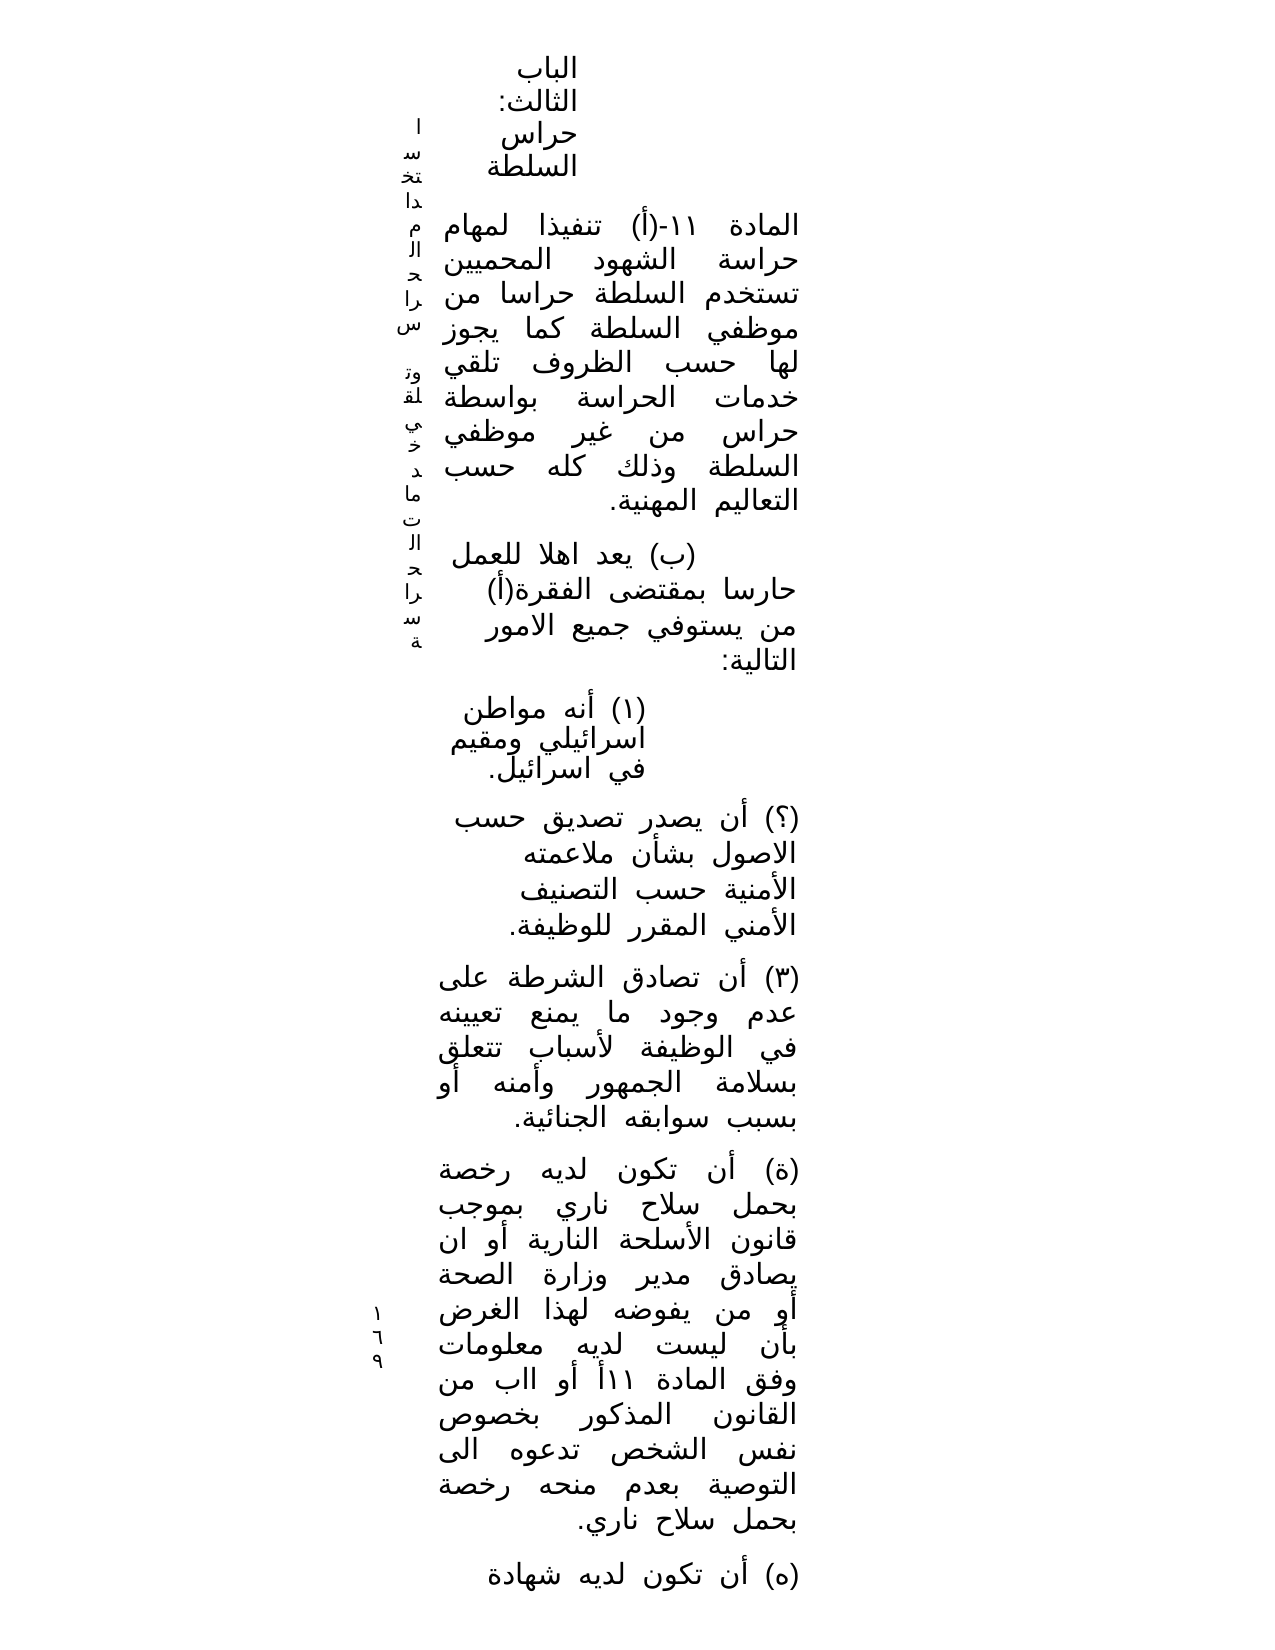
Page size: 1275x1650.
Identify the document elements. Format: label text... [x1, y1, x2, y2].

text المادة ١١-(أ) تنفيذا لمهام حراسة الشهود المحميين تستخدم السلطة حراسا من موظفي السلطة كما يجوز لها حسب الظروف تلقي خدمات الحراسة بواسطة حراس من غير موظفي السلطة وذلك كله حسب التعاليم المهنية. [443, 207, 800, 518]
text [437, 1558, 800, 1591]
text استخدام الحراس وتلقي خدمات [401, 180, 421, 531]
text (؟) أن يصدر تصديق حسب الاصول بشأن ملاعمته الأمنية حسب التصنيف الأمني المقرر للوظيفة. [437, 798, 800, 942]
text (١) أنه مواطن اسرائيلي ومقيم في اسرائيل. [437, 694, 646, 784]
text الحراسة [401, 531, 421, 653]
text (٣) أن تصادق الشرطة على عدم وجود ما يمنع تعيينه في الوظيفة لأسباب تتعلق بسلامة الجمهور وأمنه أو بسبب سوابقه الجنائية. [437, 959, 800, 1134]
text (ب) يعد اهلا للعمل حارسا بمقتضى الفقرة(أ) من يستوفي جميع الامور التالية: [443, 536, 797, 678]
text الباب الثالث: حراس السلطة [440, 52, 578, 182]
text (ة) أن تكون لديه رخصة بحمل سلاح ناري بموجب قانون الأسلحة النارية أو ان يصادق مدير وزارة الصحة أو من يفوضه لهذا الغرض بأن ليست لديه معلومات وفق المادة ١١أ أو ااب من القانون المذكور بخصوص نفس الشخص تدعوه الى التوصية بعدم منحه رخصة بحمل سلاح ناري. [437, 1151, 800, 1536]
